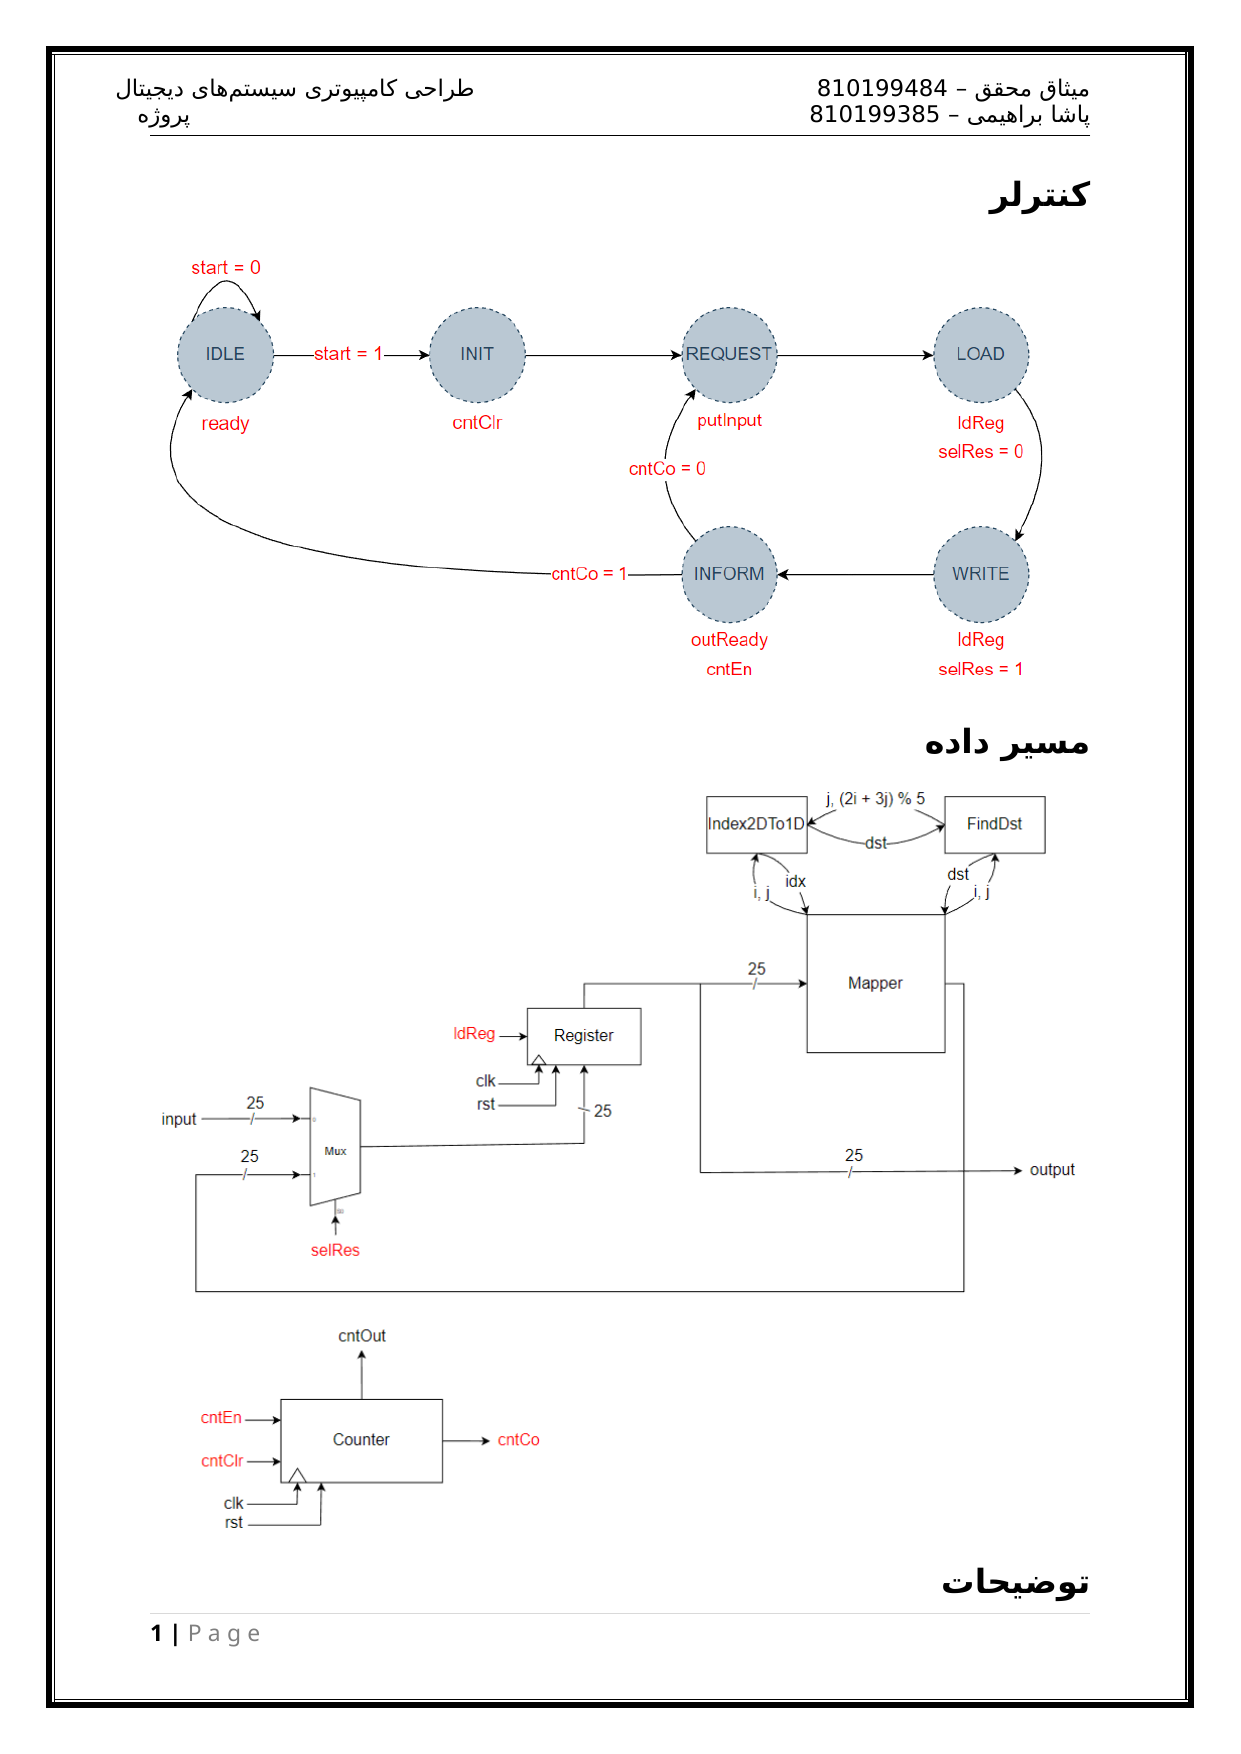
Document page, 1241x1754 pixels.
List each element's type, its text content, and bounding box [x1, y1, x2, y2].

subtitle توضیحات [150, 1563, 1090, 1601]
subtitle مسیر داده [150, 722, 1090, 761]
picture [150, 776, 1090, 1536]
picture [155, 229, 1085, 695]
subtitle کنترلر [150, 175, 1090, 214]
